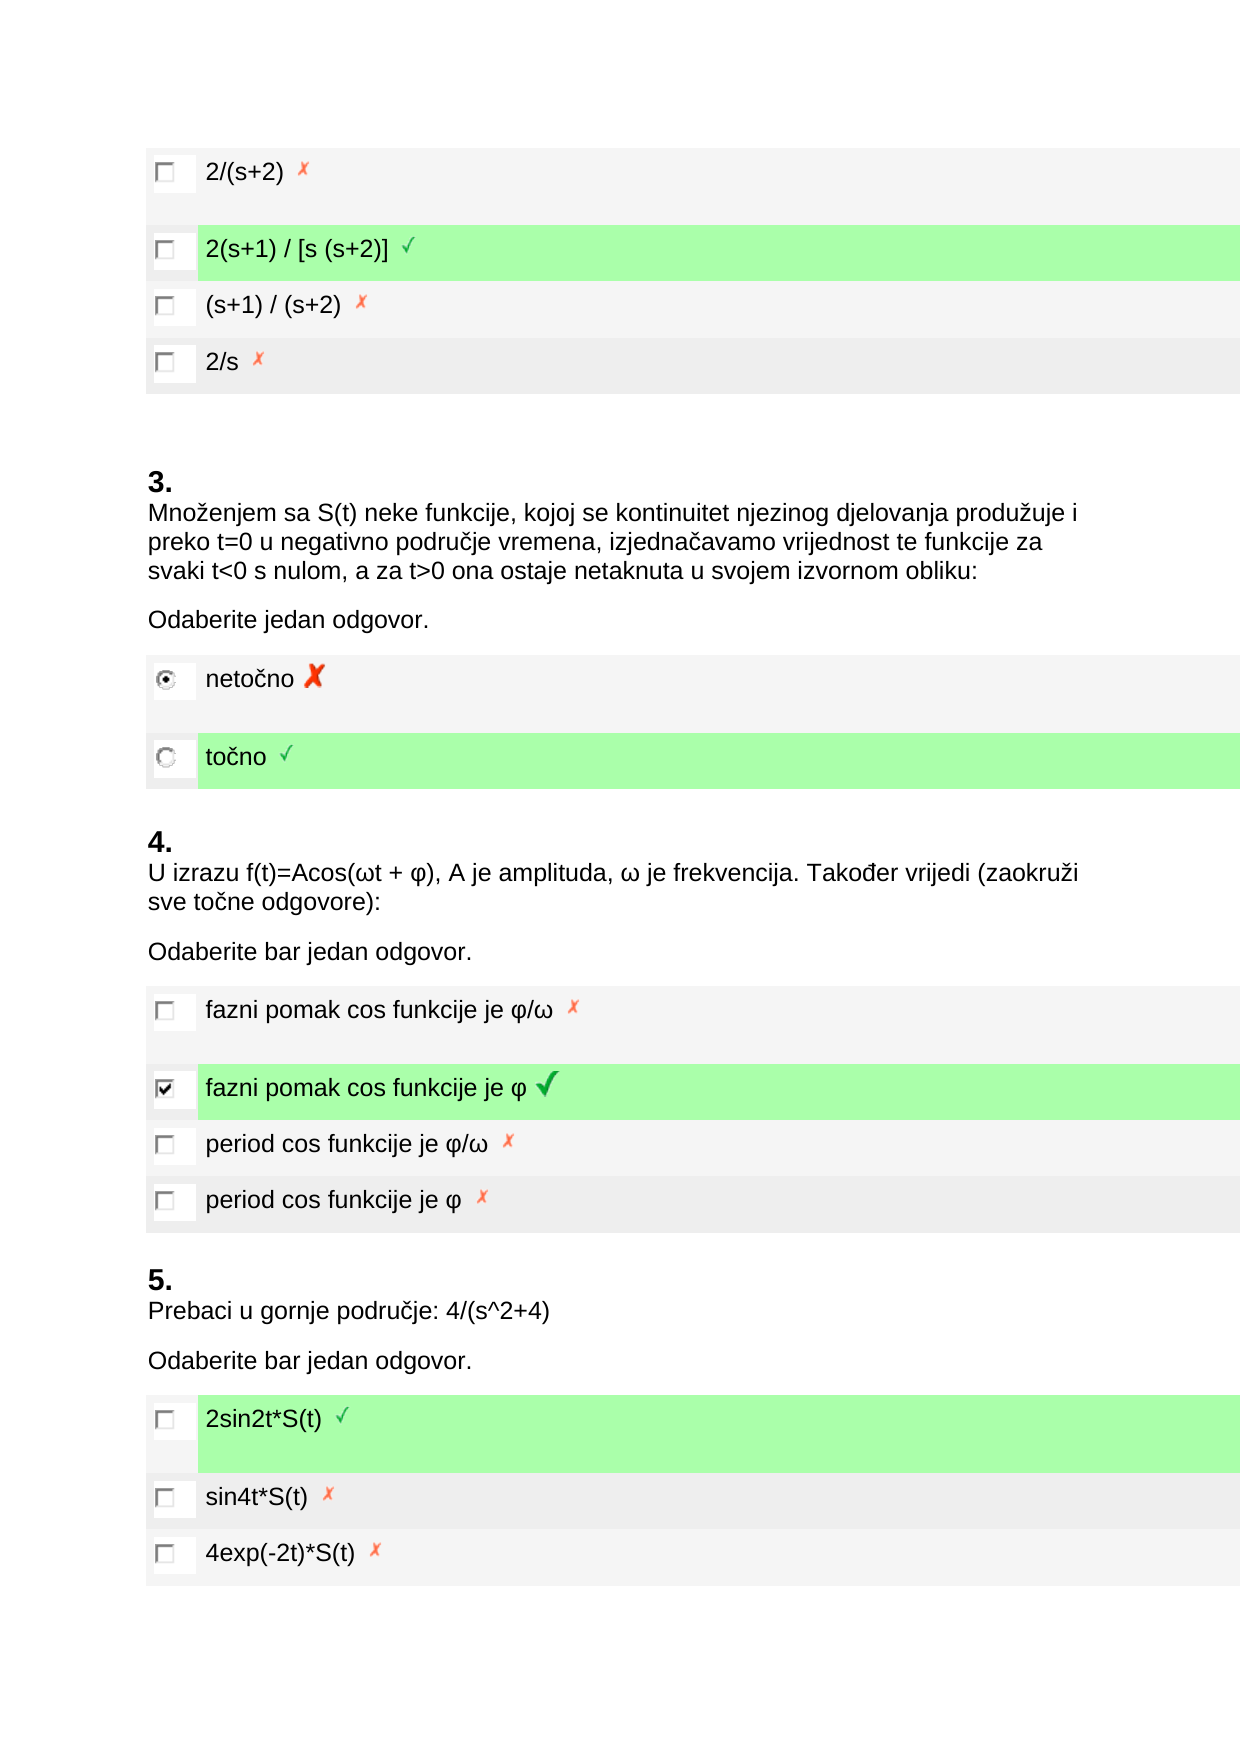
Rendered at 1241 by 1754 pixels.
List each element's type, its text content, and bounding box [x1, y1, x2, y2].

text Odaberite bar jedan odgovor. [148, 1346, 1093, 1374]
table_cell [146, 1176, 198, 1233]
picture [348, 288, 374, 314]
picture [495, 1127, 521, 1153]
picture [245, 345, 271, 371]
table_header 2sin2t*S(t) [198, 1395, 1240, 1473]
picture [329, 1402, 355, 1428]
picture [291, 155, 316, 181]
text U izrazu f(t)=Acos(ωt + φ), A je amplituda, ω je frekvencija. Također vrijedi (zaokruži sve točne odgovore): [148, 858, 1093, 916]
table_header netočno [198, 655, 1240, 733]
picture [469, 1183, 494, 1209]
picture [301, 662, 327, 688]
text Množenjem sa S(t) neke funkcije, kojoj se kontinuitet njezinog djelovanja produžuje i preko t=0 u negativno područje vremena, izjednačavamo vrijednost te funkcije za svaki t<0 s nulom, a za t>0 ona ostaje netaknuta u svojem izvornom obliku: [148, 498, 1093, 584]
table_header fazni pomak cos funkcije je φ/ω [198, 986, 1240, 1064]
table_cell period cos funkcije je φ [198, 1176, 1240, 1233]
table_header [146, 986, 198, 1064]
text Odaberite jedan odgovor. [148, 605, 1093, 634]
table_header [146, 148, 198, 225]
table_cell 2(s+1) / [s (s+2)] [198, 225, 1240, 281]
table_cell 4exp(-2t)*S(t) [198, 1529, 1240, 1586]
text 5. [148, 1261, 1093, 1296]
table_cell [146, 1064, 198, 1120]
picture [534, 1071, 560, 1097]
text Odaberite bar jedan odgovor. [148, 937, 1093, 966]
table_header [146, 655, 198, 733]
table_cell sin4t*S(t) [198, 1473, 1240, 1529]
table_cell 2/s [198, 338, 1240, 394]
picture [273, 740, 299, 766]
table_cell [146, 1473, 198, 1529]
picture [315, 1480, 341, 1506]
table_cell [146, 338, 198, 394]
picture [362, 1536, 388, 1562]
table_cell [146, 281, 198, 338]
picture [395, 232, 421, 258]
table_header 2/(s+2) [198, 148, 1240, 225]
picture [560, 993, 586, 1019]
table_cell fazni pomak cos funkcije je φ [198, 1064, 1240, 1120]
text 4. [148, 824, 1093, 858]
text 3. [148, 463, 1093, 498]
table_cell [146, 733, 198, 789]
table_header [146, 1395, 198, 1473]
table_cell [146, 1120, 198, 1176]
table_cell (s+1) / (s+2) [198, 281, 1240, 338]
table_cell period cos funkcije je φ/ω [198, 1120, 1240, 1176]
table_cell [146, 1529, 198, 1586]
text Prebaci u gornje područje: 4/(s^2+4) [148, 1296, 1093, 1325]
table_cell točno [198, 733, 1240, 789]
table_cell [146, 225, 198, 281]
